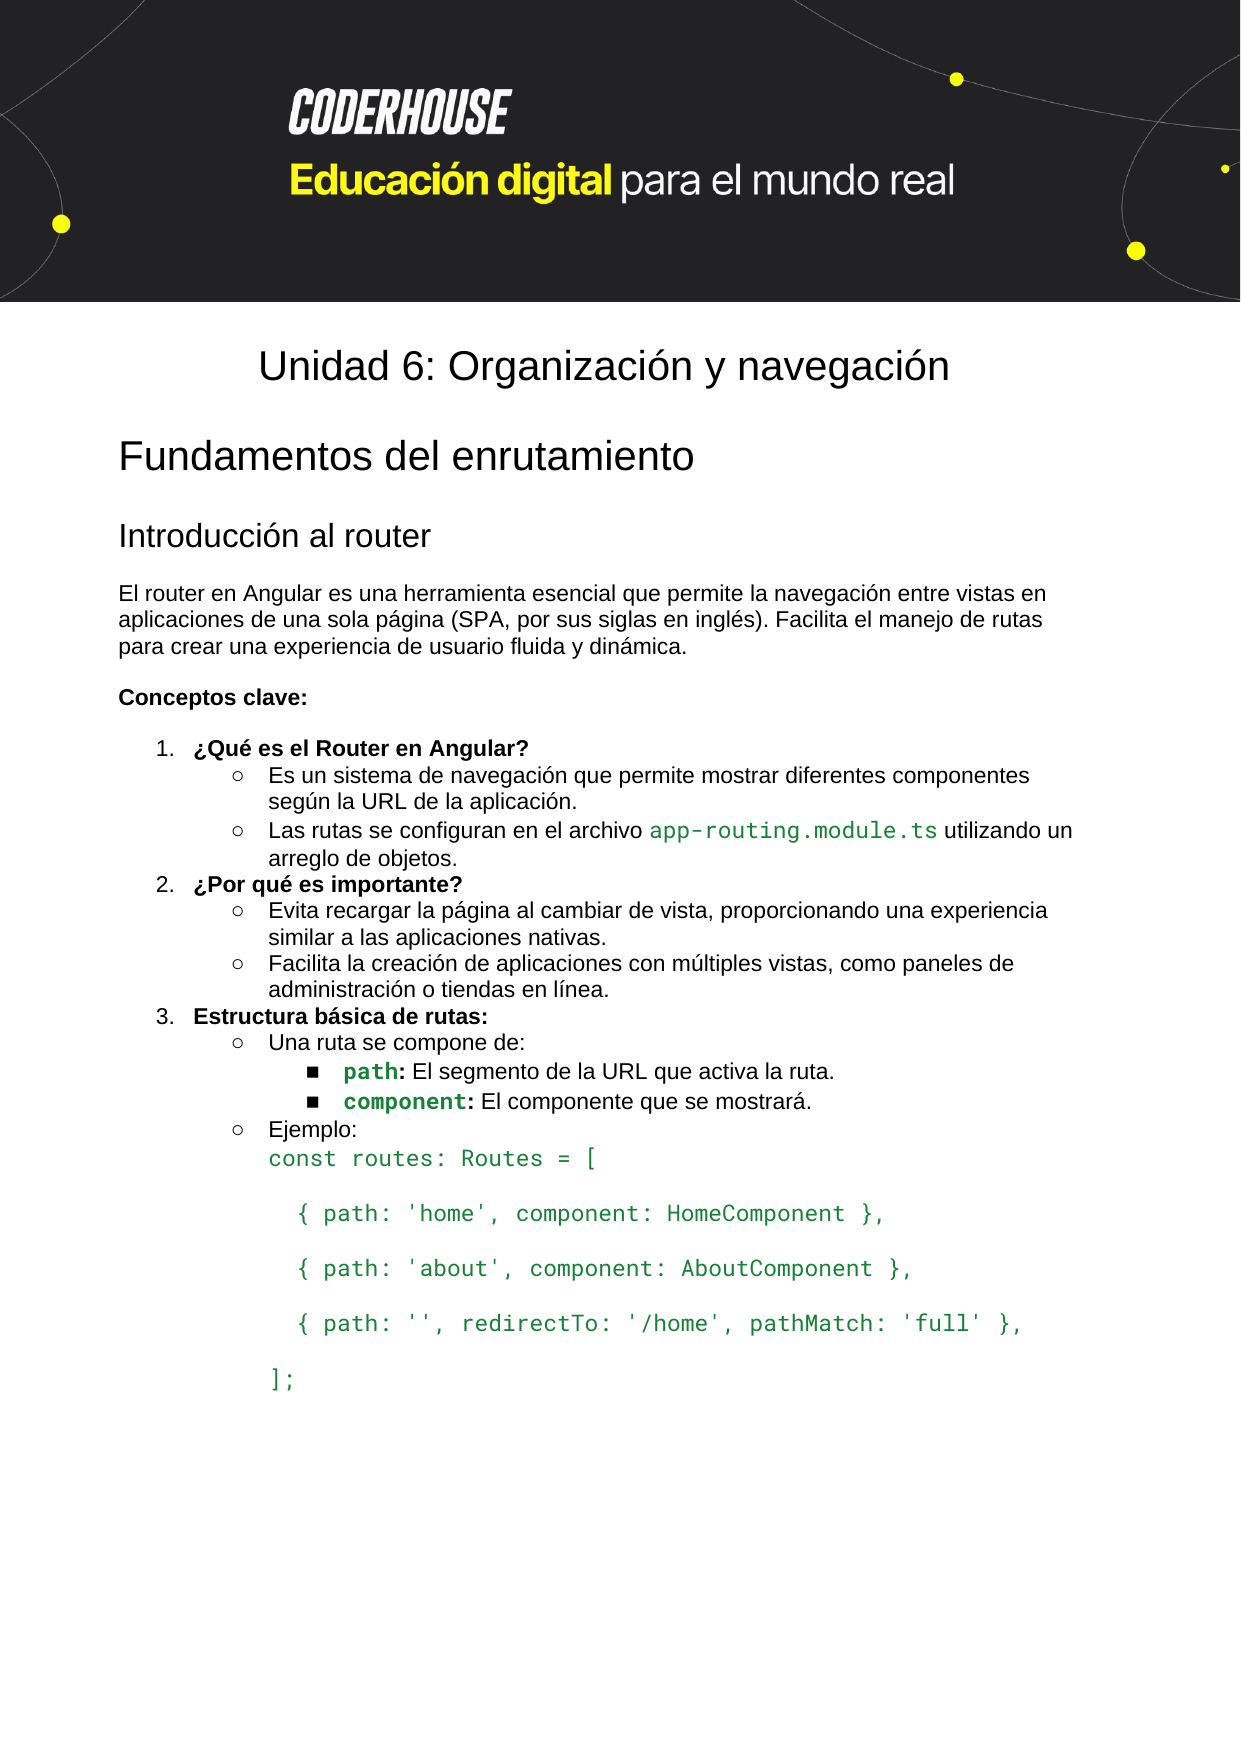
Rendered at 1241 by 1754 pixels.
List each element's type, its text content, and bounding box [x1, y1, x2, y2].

list Estructura básica de rutas: [156, 1003, 1090, 1029]
subtitle Fundamentos del enrutamiento [118, 431, 1090, 479]
text { path: 'home', component: HomeComponent }, [268, 1197, 1090, 1228]
text El router en Angular es una herramienta esencial que permite la navegación entre vistas en aplicaciones de una sola página (SPA, por sus siglas en inglés). Facilita el manejo de rutas para crear una experiencia de usuario fluida y dinámica. [118, 580, 1090, 659]
list path: El segmento de la URL que activa la ruta. [306, 1055, 1090, 1086]
list Las rutas se configuran en el archivo app-routing.module.ts utilizando un arreglo de objetos. [231, 814, 1090, 871]
subtitle Unidad 6: Organización y navegación [118, 341, 1090, 389]
list Evita recargar la página al cambiar de vista, proporcionando una experiencia similar a las aplicaciones nativas. [231, 897, 1090, 950]
text { path: 'about', component: AboutComponent }, [268, 1253, 1090, 1283]
list Una ruta se compone de: [231, 1029, 1090, 1055]
list Es un sistema de navegación que permite mostrar diferentes componentes según la URL de la aplicación. [231, 762, 1090, 814]
subtitle Introducción al router [118, 516, 1090, 555]
text ]; [268, 1363, 1090, 1393]
list Facilita la creación de aplicaciones con múltiples vistas, como paneles de administración o tiendas en línea. [231, 950, 1090, 1003]
text Conceptos clave: [118, 684, 1090, 710]
picture [0, 0, 1241, 302]
list Ejemplo: const routes: Routes = [ [231, 1116, 1090, 1172]
list ¿Qué es el Router en Angular? [156, 735, 1090, 762]
text { path: '', redirectTo: '/home', pathMatch: 'full' }, [268, 1308, 1090, 1338]
list ¿Por qué es importante? [156, 871, 1090, 897]
list component: El componente que se mostrará. [306, 1086, 1090, 1116]
